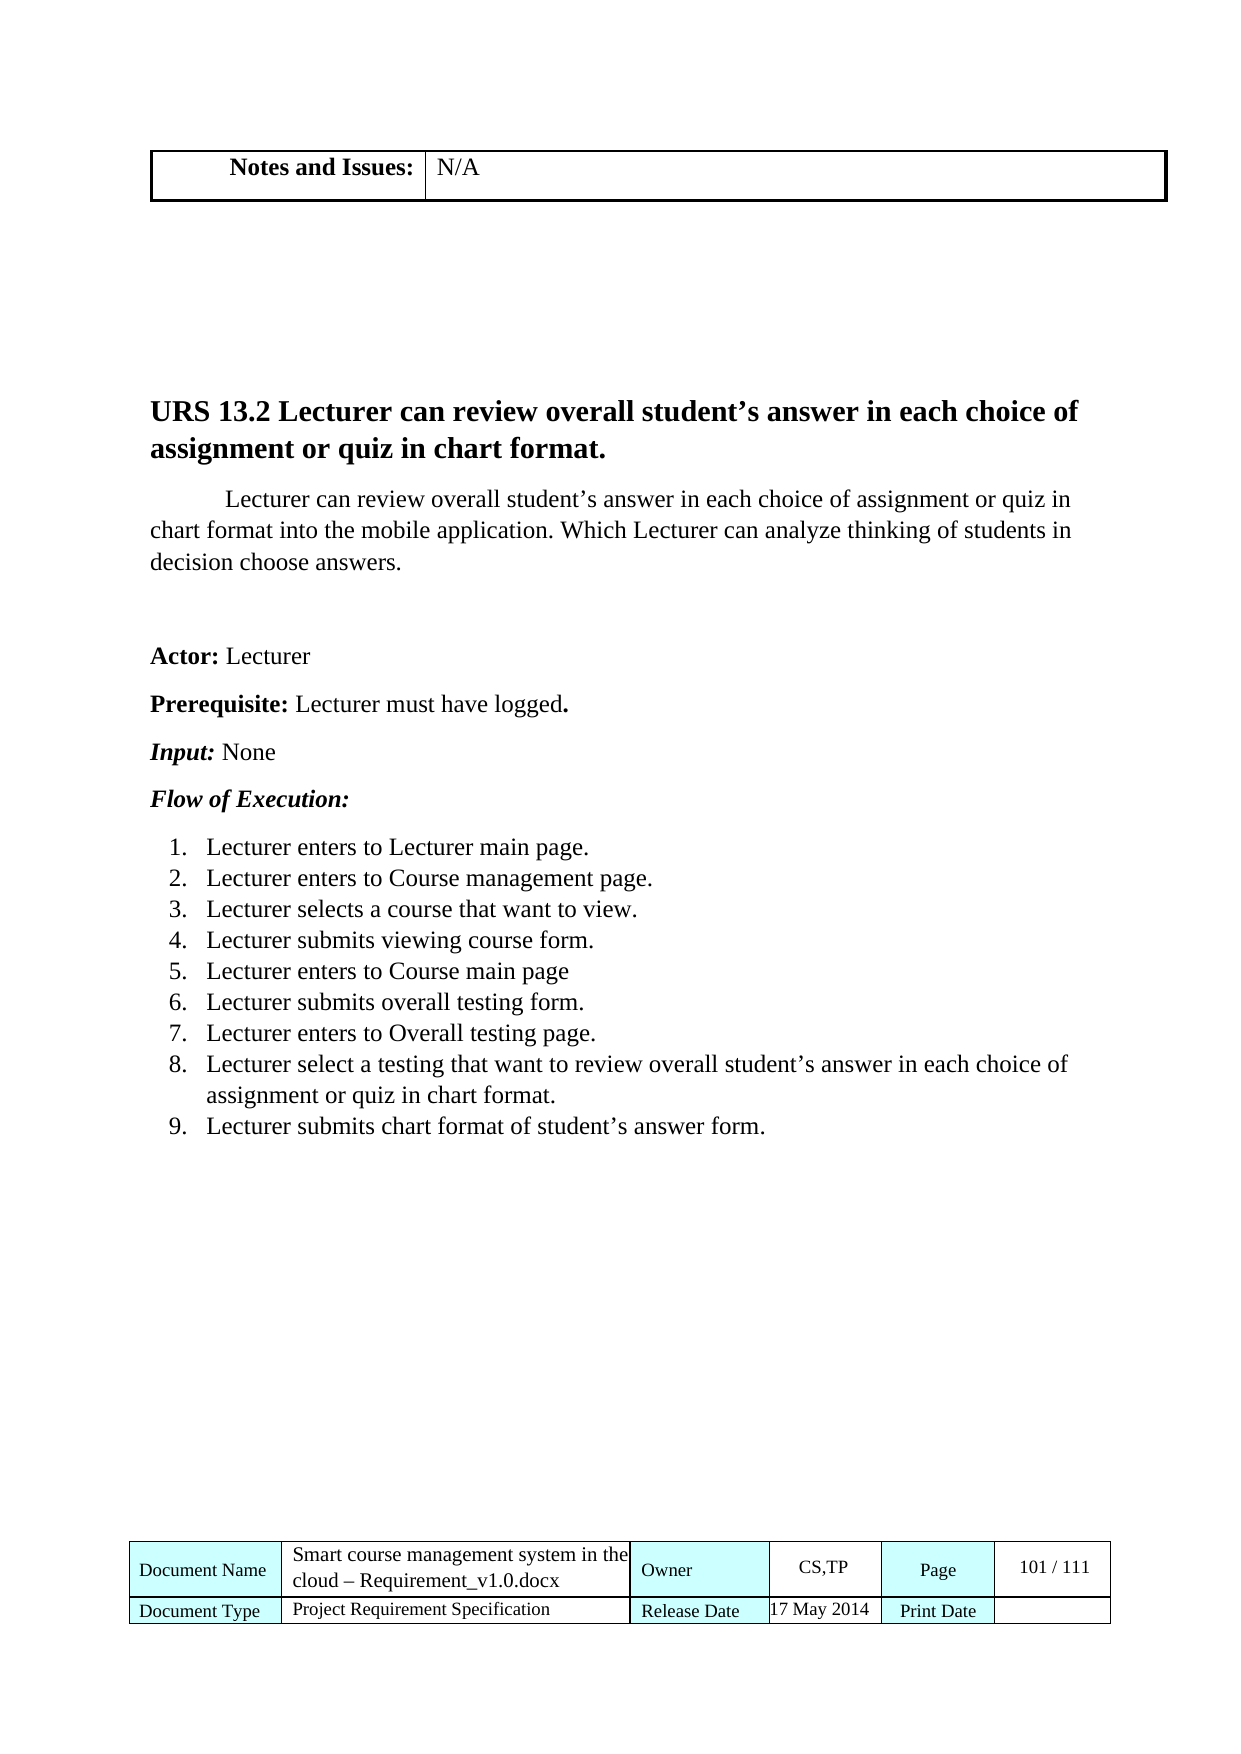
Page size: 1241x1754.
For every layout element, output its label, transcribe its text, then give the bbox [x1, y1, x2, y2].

list Lecturer selects a course that want to view. [169, 894, 1090, 923]
list Lecturer enters to Overall testing page. [169, 1018, 1090, 1047]
text Lecturer can review overall student’s answer in each choice of assignment or quiz in chart format into the mobile application. Which Lecturer can analyze thinking of students in decision choose answers. [150, 484, 1090, 575]
text Prerequisite: Lecturer must have logged. [150, 689, 1090, 718]
list Lecturer enters to Course main page [169, 956, 1090, 985]
table_cell N/A [426, 152, 1164, 199]
list Lecturer select a testing that want to review overall student’s answer in each choice of assignment or quiz in chart format. [169, 1049, 1090, 1109]
list Lecturer enters to Lecturer main page. [169, 832, 1090, 861]
list Lecturer enters to Course management page. [169, 863, 1090, 892]
text URS 13.2 Lecturer can review overall student’s answer in each choice of assignment or quiz in chart format. [150, 393, 1090, 465]
text Input: None [150, 737, 1090, 765]
table_cell Notes and Issues: [153, 152, 425, 199]
text Flow of Execution: [150, 784, 1090, 813]
list Lecturer submits viewing course form. [169, 925, 1090, 954]
list Lecturer submits chart format of student’s answer form. [169, 1111, 1090, 1140]
list Lecturer submits overall testing form. [169, 987, 1090, 1016]
text Actor: Lecturer [150, 641, 1090, 670]
